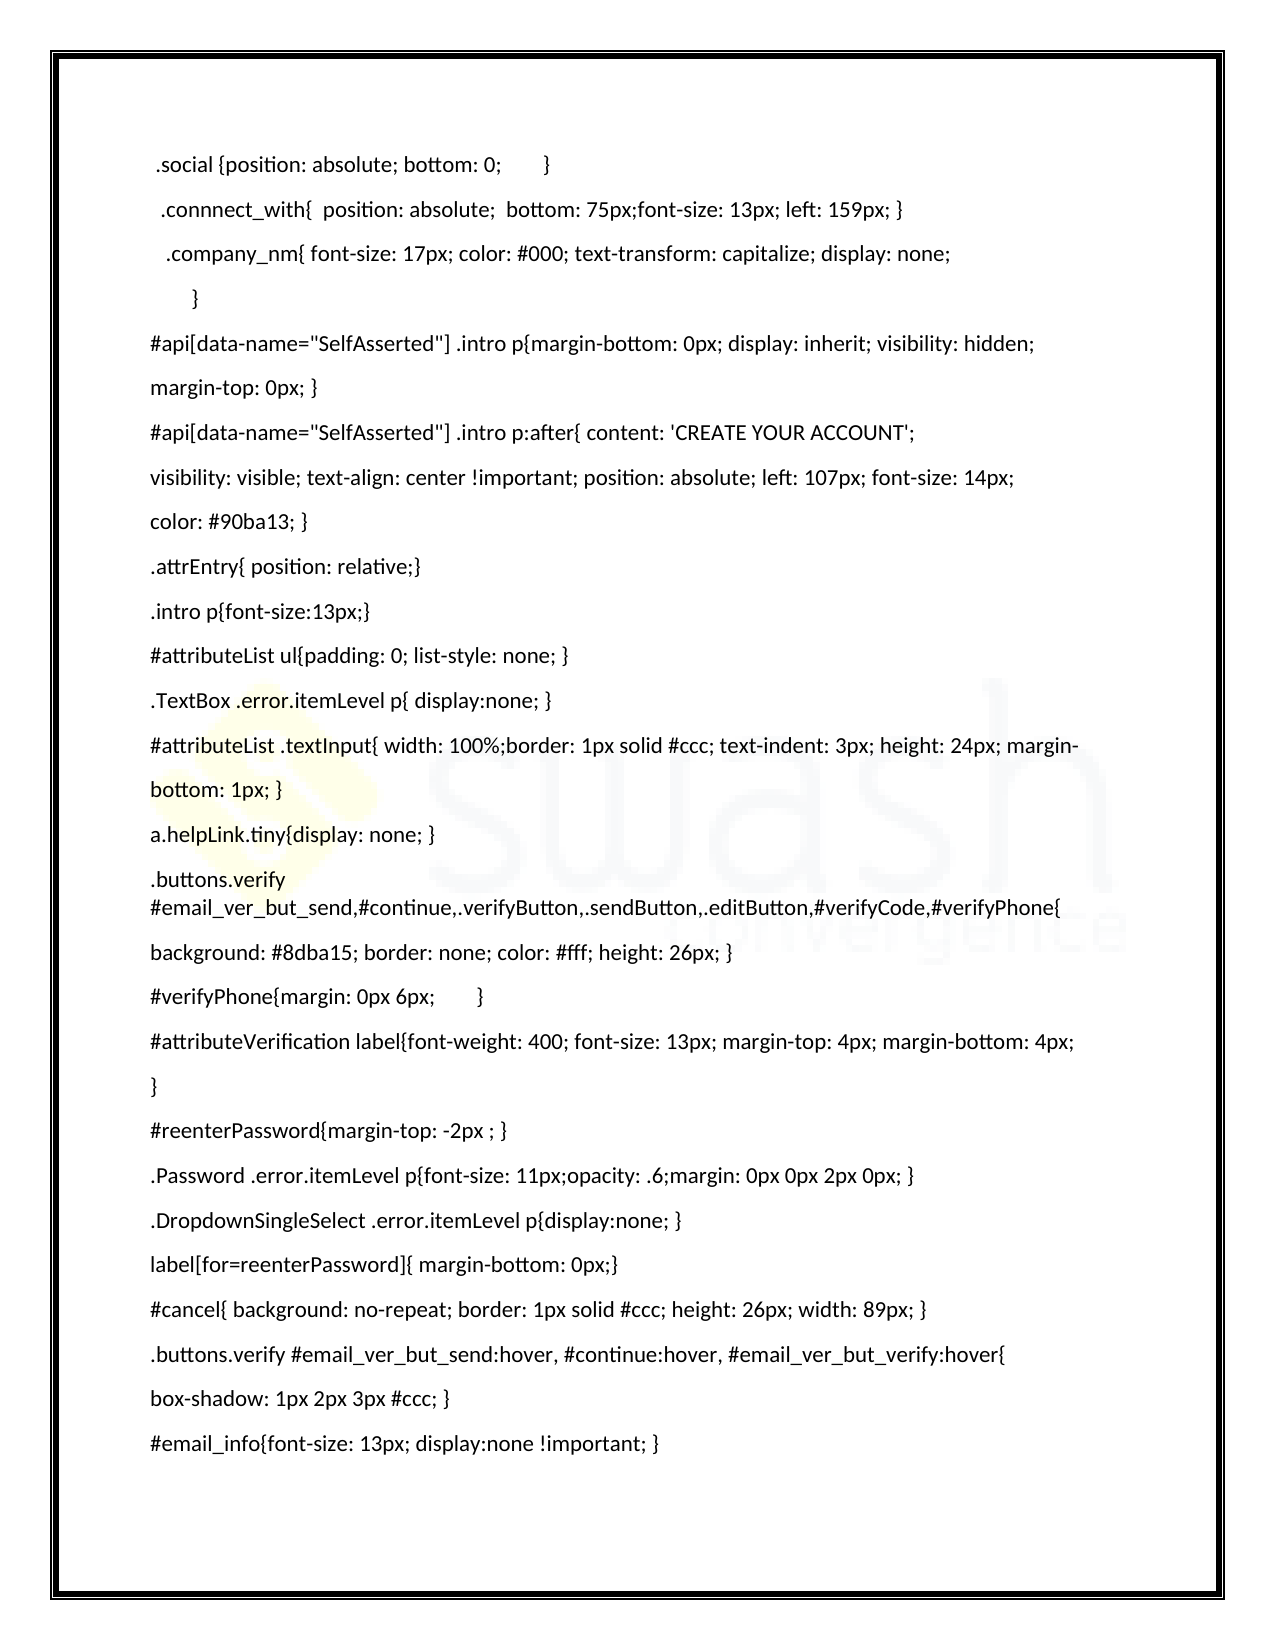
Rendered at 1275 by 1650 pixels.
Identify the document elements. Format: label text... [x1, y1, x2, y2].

text .attrEntry{ position: relative;} [150, 552, 1125, 580]
text #verifyPhone{margin: 0px 6px; } [150, 982, 1125, 1010]
text margin-top: 0px; } [150, 373, 1125, 401]
text #api[data-name="SelfAsserted"] .intro p{margin-bottom: 0px; display: inherit; visibility: hidden; [150, 329, 1125, 357]
text label[for=reenterPassword]{ margin-bottom: 0px;} [150, 1251, 1125, 1278]
text #email_info{font-size: 13px; display:none !important; } [150, 1429, 1125, 1457]
text } [150, 284, 1125, 312]
text .connnect_with{ position: absolute; bottom: 75px;font-size: 13px; left: 159px; } [150, 195, 1125, 223]
text #attributeList .textInput{ width: 100%;border: 1px solid #ccc; text-indent: 3px; height: 24px; margin- [150, 731, 1125, 759]
text bottom: 1px; } [150, 776, 1125, 804]
text #cancel{ background: no-repeat; border: 1px solid #ccc; height: 26px; width: 89px; } [150, 1295, 1125, 1323]
text #attributeVerification label{font-weight: 400; font-size: 13px; margin-top: 4px; margin-bottom: 4px; [150, 1027, 1125, 1055]
text color: #90ba13; } [150, 507, 1125, 536]
text box-shadow: 1px 2px 3px #ccc; } [150, 1384, 1125, 1413]
text visibility: visible; text-align: center !important; position: absolute; left: 107px; font-size: 14px; [150, 463, 1125, 491]
text background: #8dba15; border: none; color: #fff; height: 26px; } [150, 938, 1125, 966]
text #attributeList ul{padding: 0; list-style: none; } [150, 642, 1125, 669]
text .TextBox .error.itemLevel p{ display:none; } [150, 686, 1125, 714]
text .buttons.verify #email_ver_but_send,#continue,.verifyButton,.sendButton,.editButton,#verifyCode,#verifyPhone{ [150, 865, 1125, 921]
text } [150, 1072, 1125, 1100]
text .intro p{font-size:13px;} [150, 597, 1125, 625]
text .social {position: absolute; bottom: 0; } [150, 150, 1125, 178]
text a.helpLink.tiny{display: none; } [150, 820, 1125, 848]
text #reenterPassword{margin-top: -2px ; } [150, 1116, 1125, 1144]
text .DropdownSingleSelect .error.itemLevel p{display:none; } [150, 1206, 1125, 1234]
text #api[data-name="SelfAsserted"] .intro p:after{ content: 'CREATE YOUR ACCOUNT'; [150, 418, 1125, 446]
text .Password .error.itemLevel p{font-size: 11px;opacity: .6;margin: 0px 0px 2px 0px; } [150, 1161, 1125, 1189]
text .company_nm{ font-size: 17px; color: #000; text-transform: capitalize; display: none; [150, 239, 1125, 267]
text .buttons.verify #email_ver_but_send:hover, #continue:hover, #email_ver_but_verify:hover{ [150, 1340, 1125, 1368]
